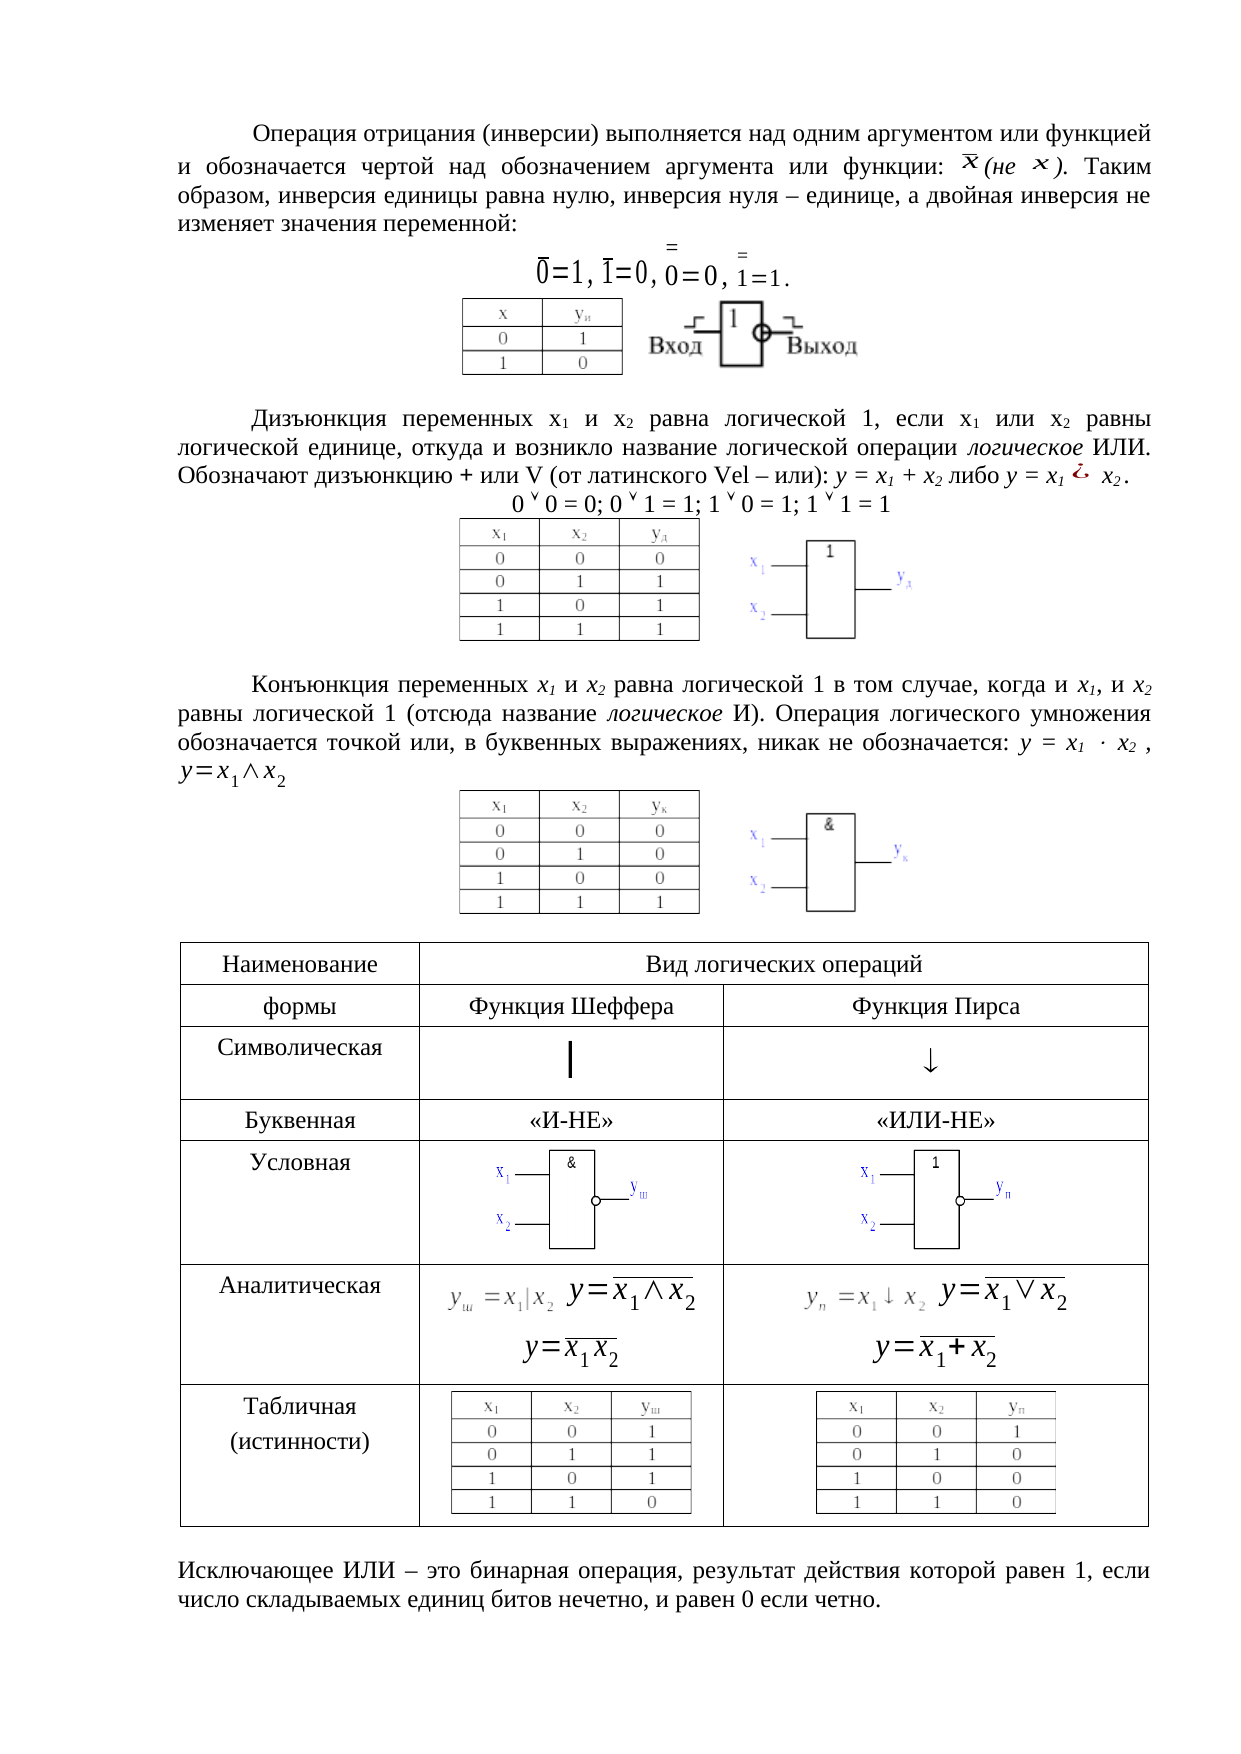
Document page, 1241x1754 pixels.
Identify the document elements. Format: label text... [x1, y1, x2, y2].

table_cell Условная [181, 1141, 419, 1264]
text Дизъюнкция переменных x1 и x2 равна логической 1, если x1 или x2 равны логической единице, откуда и возникло название логической операции логическое ИЛИ. Обозначают дизъюнкцию + или V (от латинского Vel – или): y = x1 + x2 либо y = x1 x2 . [177, 403, 1152, 489]
text Исключающее ИЛИ – это бинарная операция, результат действия которой равен 1, если число складываемых единиц битов нечетно, и равен 0 если четно. [177, 1556, 1152, 1613]
table_cell Функция Шеффера [420, 985, 723, 1026]
table_header Вид логических операций [420, 943, 1148, 984]
table_cell Табличная (истинности) [181, 1385, 419, 1526]
table_cell Аналитическая [181, 1265, 419, 1384]
table_cell Функция Пирса [724, 985, 1148, 1026]
text 0 0 = 0; 0 1 = 1; 1 0 = 1; 1 1 = 1 [177, 489, 1152, 518]
table_cell [420, 1265, 723, 1384]
table_cell Буквенная [181, 1100, 419, 1140]
table_cell «И-НЕ» [420, 1100, 723, 1140]
table_cell [420, 1027, 723, 1098]
table_header Наименование [181, 943, 419, 984]
table_cell [724, 1385, 1148, 1526]
table_cell формы [181, 985, 419, 1026]
table_cell [724, 1265, 1148, 1384]
table_cell «ИЛИ-НЕ» [724, 1100, 1148, 1140]
table_cell [420, 1141, 723, 1264]
table_cell Символическая [181, 1027, 419, 1098]
text Операция отрицания (инверсии) выполняется над одним аргументом или функцией и обозначается чертой над обозначением аргумента или функции: (не ). Таким образом, инверсия единицы равна нулю, инверсия нуля – единице, а двойная инверсия не изменяет значения переменной: [177, 118, 1152, 237]
table_cell [724, 1027, 1148, 1098]
table_cell [420, 1385, 723, 1526]
text Конъюнкция переменных x1 и x2 равна логической 1 в том случае, когда и x1, и x2 равны логической 1 (отсюда название логическое И). Операция логического умножения обозначается точкой или, в буквенных выражениях, никак не обозначается: y = x1 x2 , [177, 669, 1152, 791]
table_cell [724, 1141, 1148, 1264]
picture [635, 292, 867, 375]
